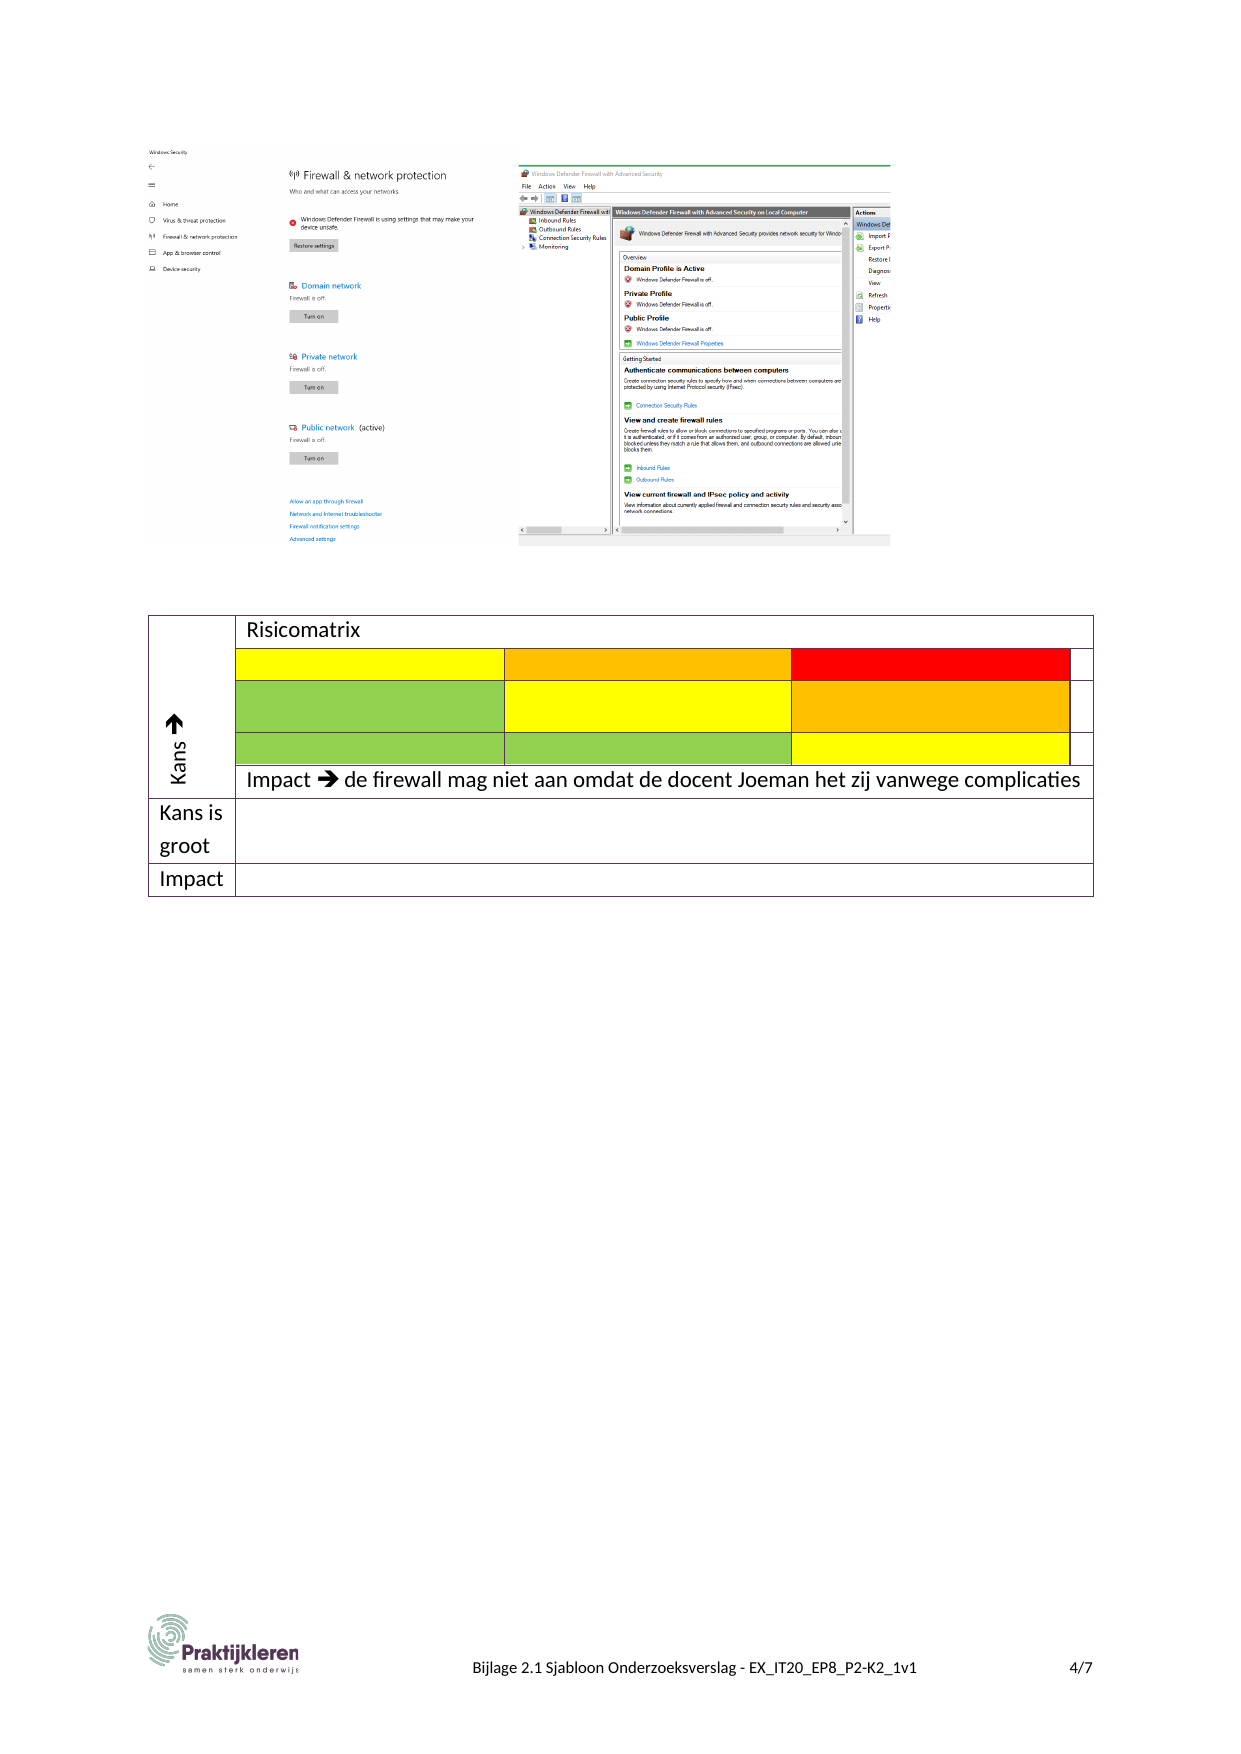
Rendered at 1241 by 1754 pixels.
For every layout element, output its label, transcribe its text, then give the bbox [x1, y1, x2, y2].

table_cell [792, 681, 1069, 732]
table_cell [505, 733, 791, 764]
table_cell [1071, 649, 1093, 680]
table_cell [1071, 681, 1093, 732]
table_cell [792, 733, 1069, 764]
table_cell [792, 649, 1069, 680]
table_cell [236, 799, 1093, 863]
table_cell [236, 864, 1093, 896]
table_header Risicomatrix [236, 616, 1093, 647]
table_cell [236, 733, 504, 764]
table_cell [1071, 733, 1093, 764]
table_cell [236, 681, 504, 732]
table_cell [505, 681, 791, 732]
picture [147, 147, 891, 546]
table_cell Impact de firewall mag niet aan omdat de docent Joeman het zij vanwege complicaties [236, 766, 1093, 797]
table_cell [236, 649, 504, 680]
table_cell Impact [149, 864, 235, 896]
table_header Kans [149, 616, 235, 797]
picture [147, 1614, 299, 1674]
table_cell Kans is groot [149, 799, 235, 863]
table_cell [505, 649, 791, 680]
